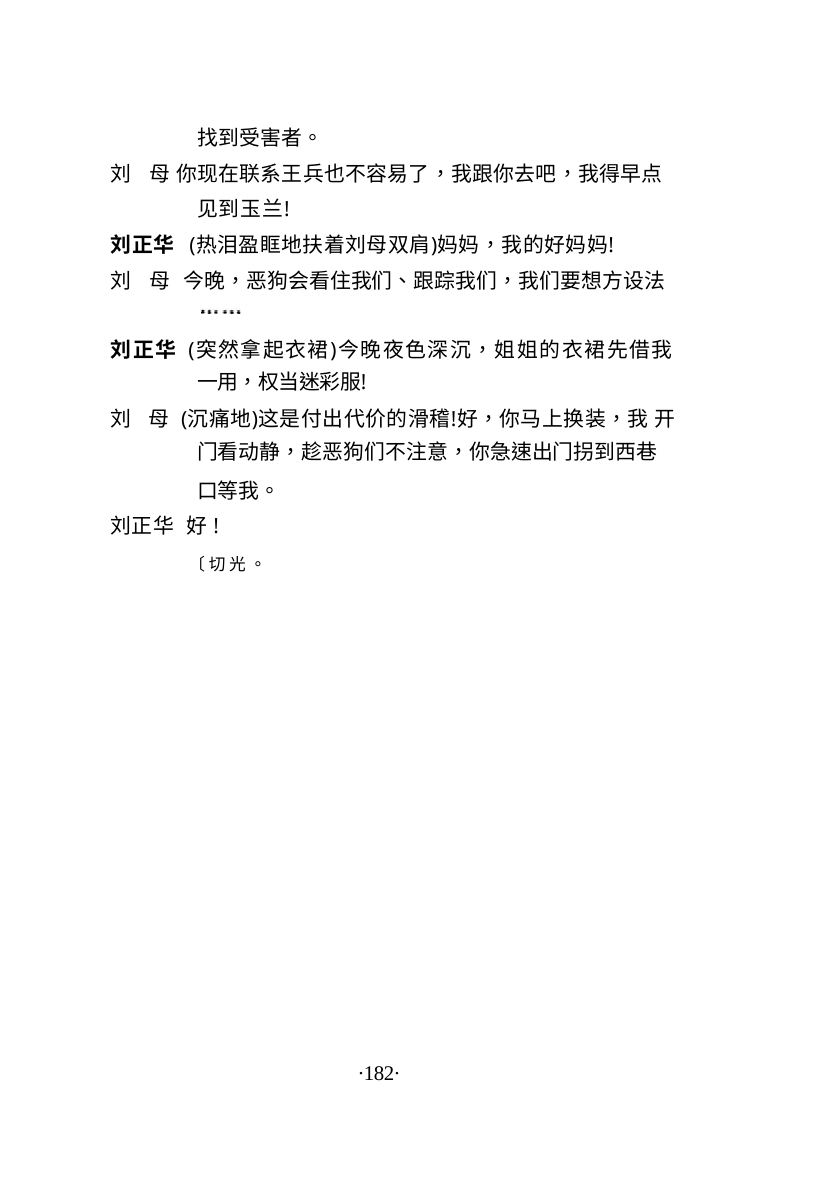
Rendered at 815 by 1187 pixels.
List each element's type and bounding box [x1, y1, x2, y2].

picture [200, 308, 242, 314]
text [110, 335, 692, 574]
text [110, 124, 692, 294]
